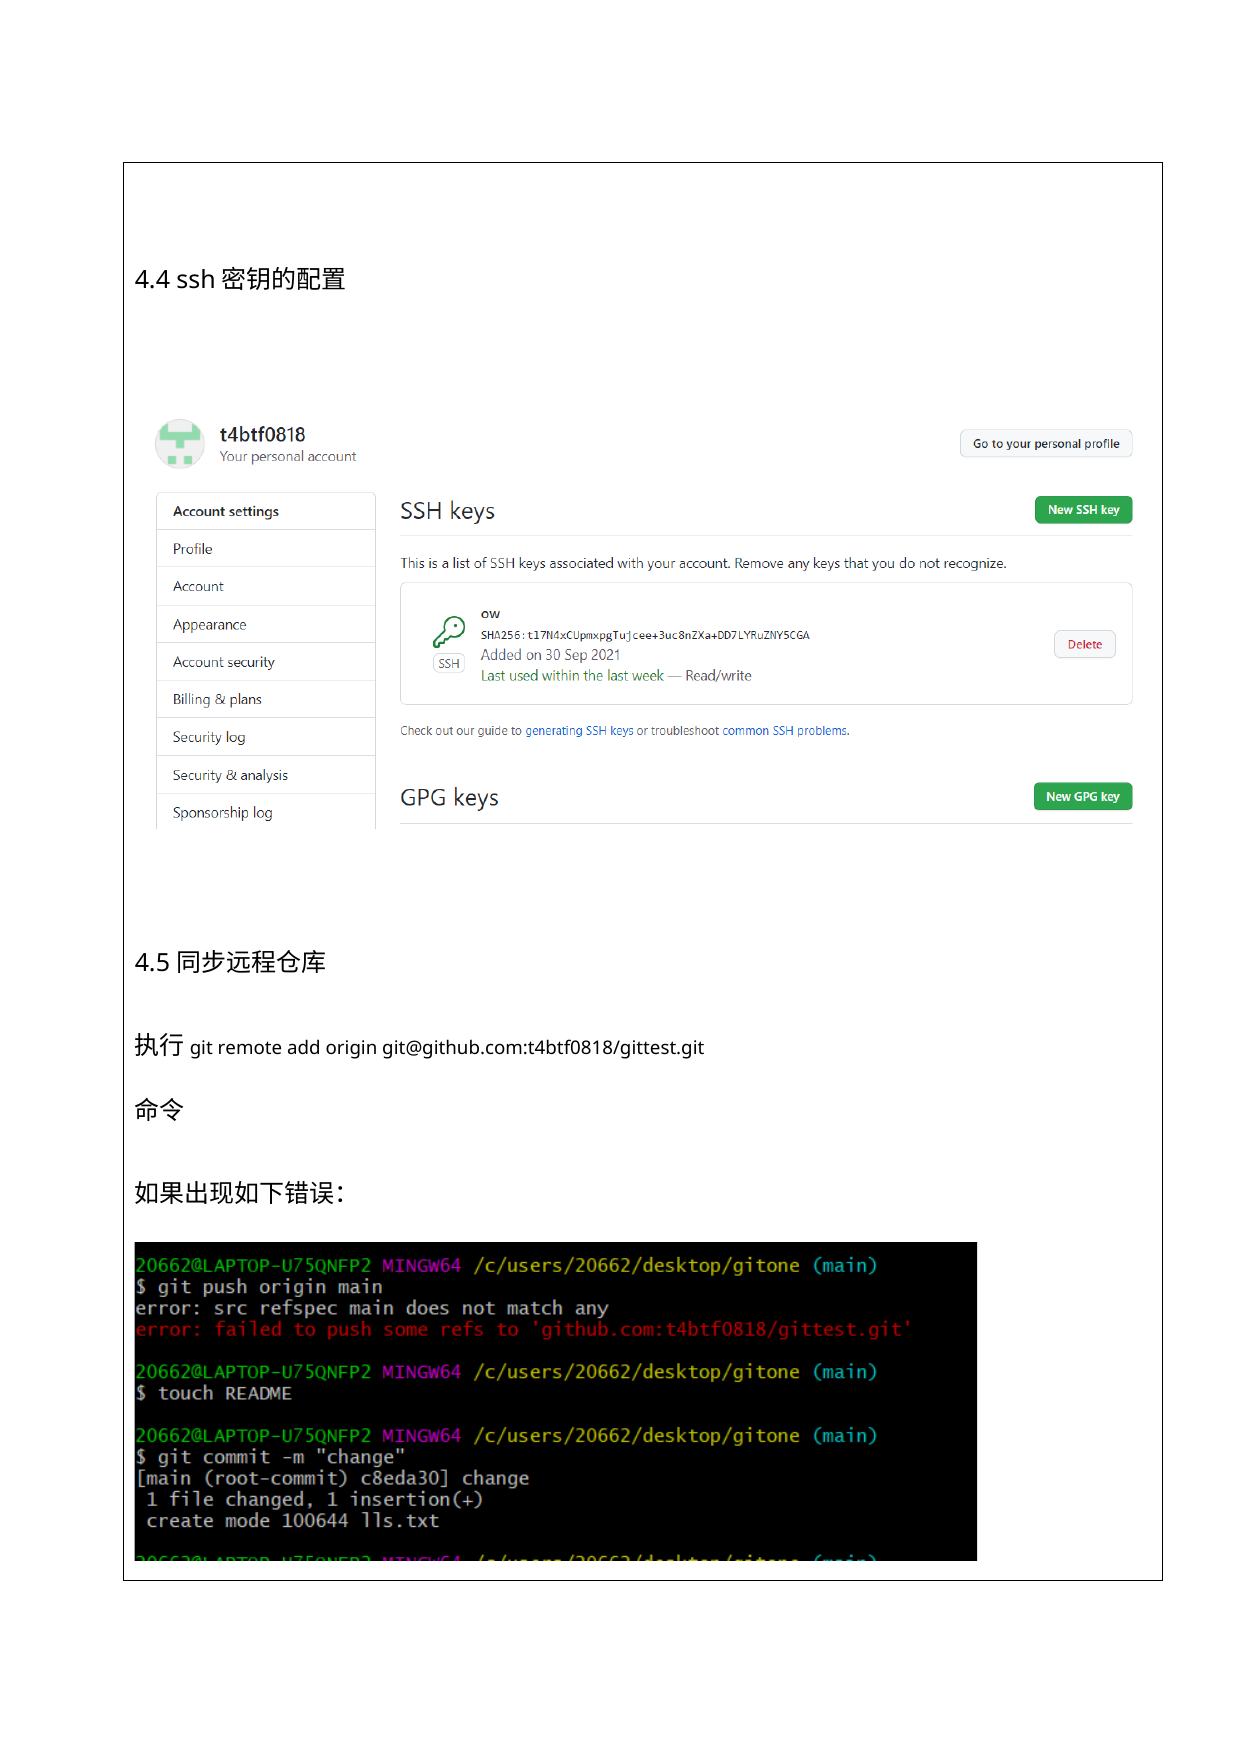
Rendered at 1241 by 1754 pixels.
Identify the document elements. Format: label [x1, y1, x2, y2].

table_cell [124, 163, 1162, 1580]
picture [134, 410, 1152, 829]
picture [134, 1242, 978, 1561]
